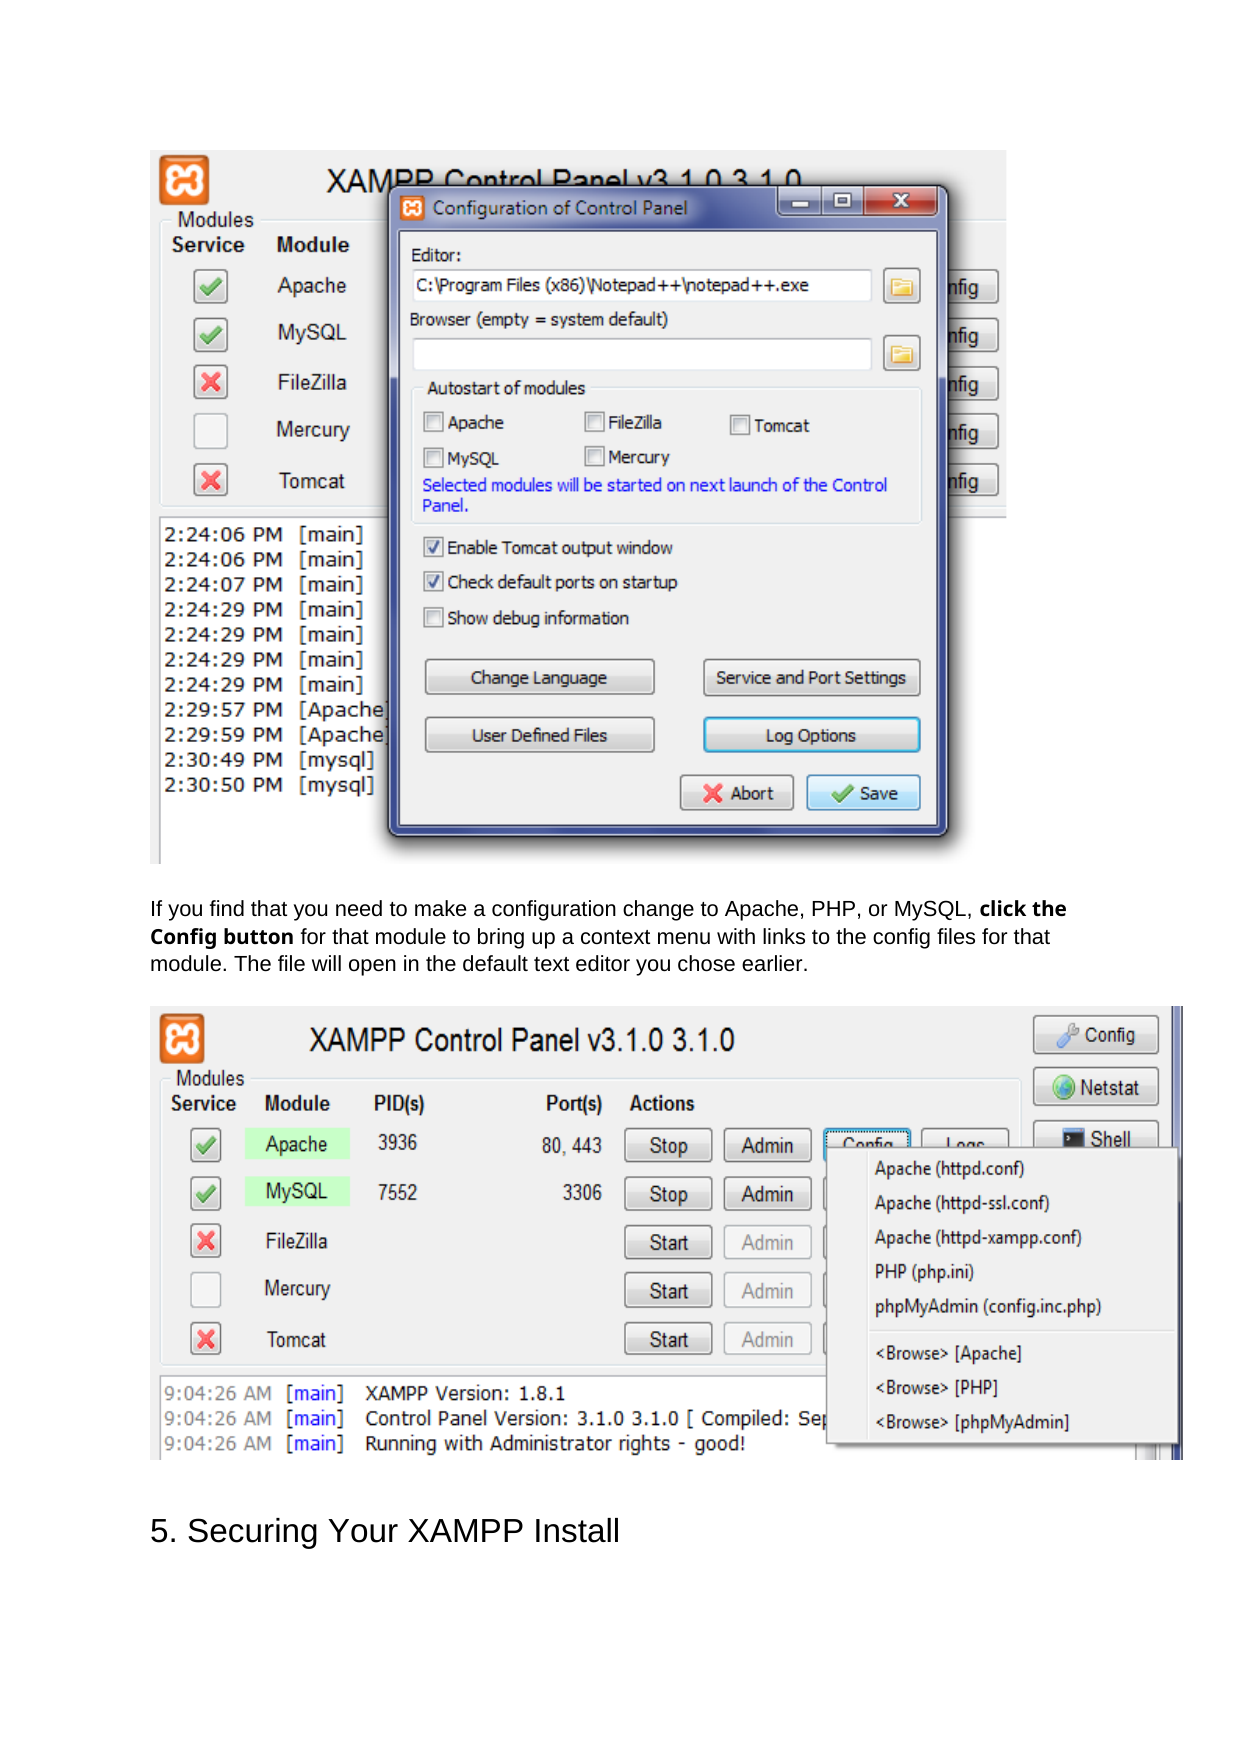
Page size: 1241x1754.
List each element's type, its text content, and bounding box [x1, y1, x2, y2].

text If you find that you need to make a configuration change to Apache, PHP, or MySQL, click the Config button for that module to bring up a context menu with links to the config files for that module. The file will open in the default text editor you chose earlier. [150, 894, 1090, 976]
picture [150, 1006, 1183, 1460]
picture [150, 150, 1007, 864]
subtitle 5. Securing Your XAMPP Install [150, 1511, 1090, 1549]
